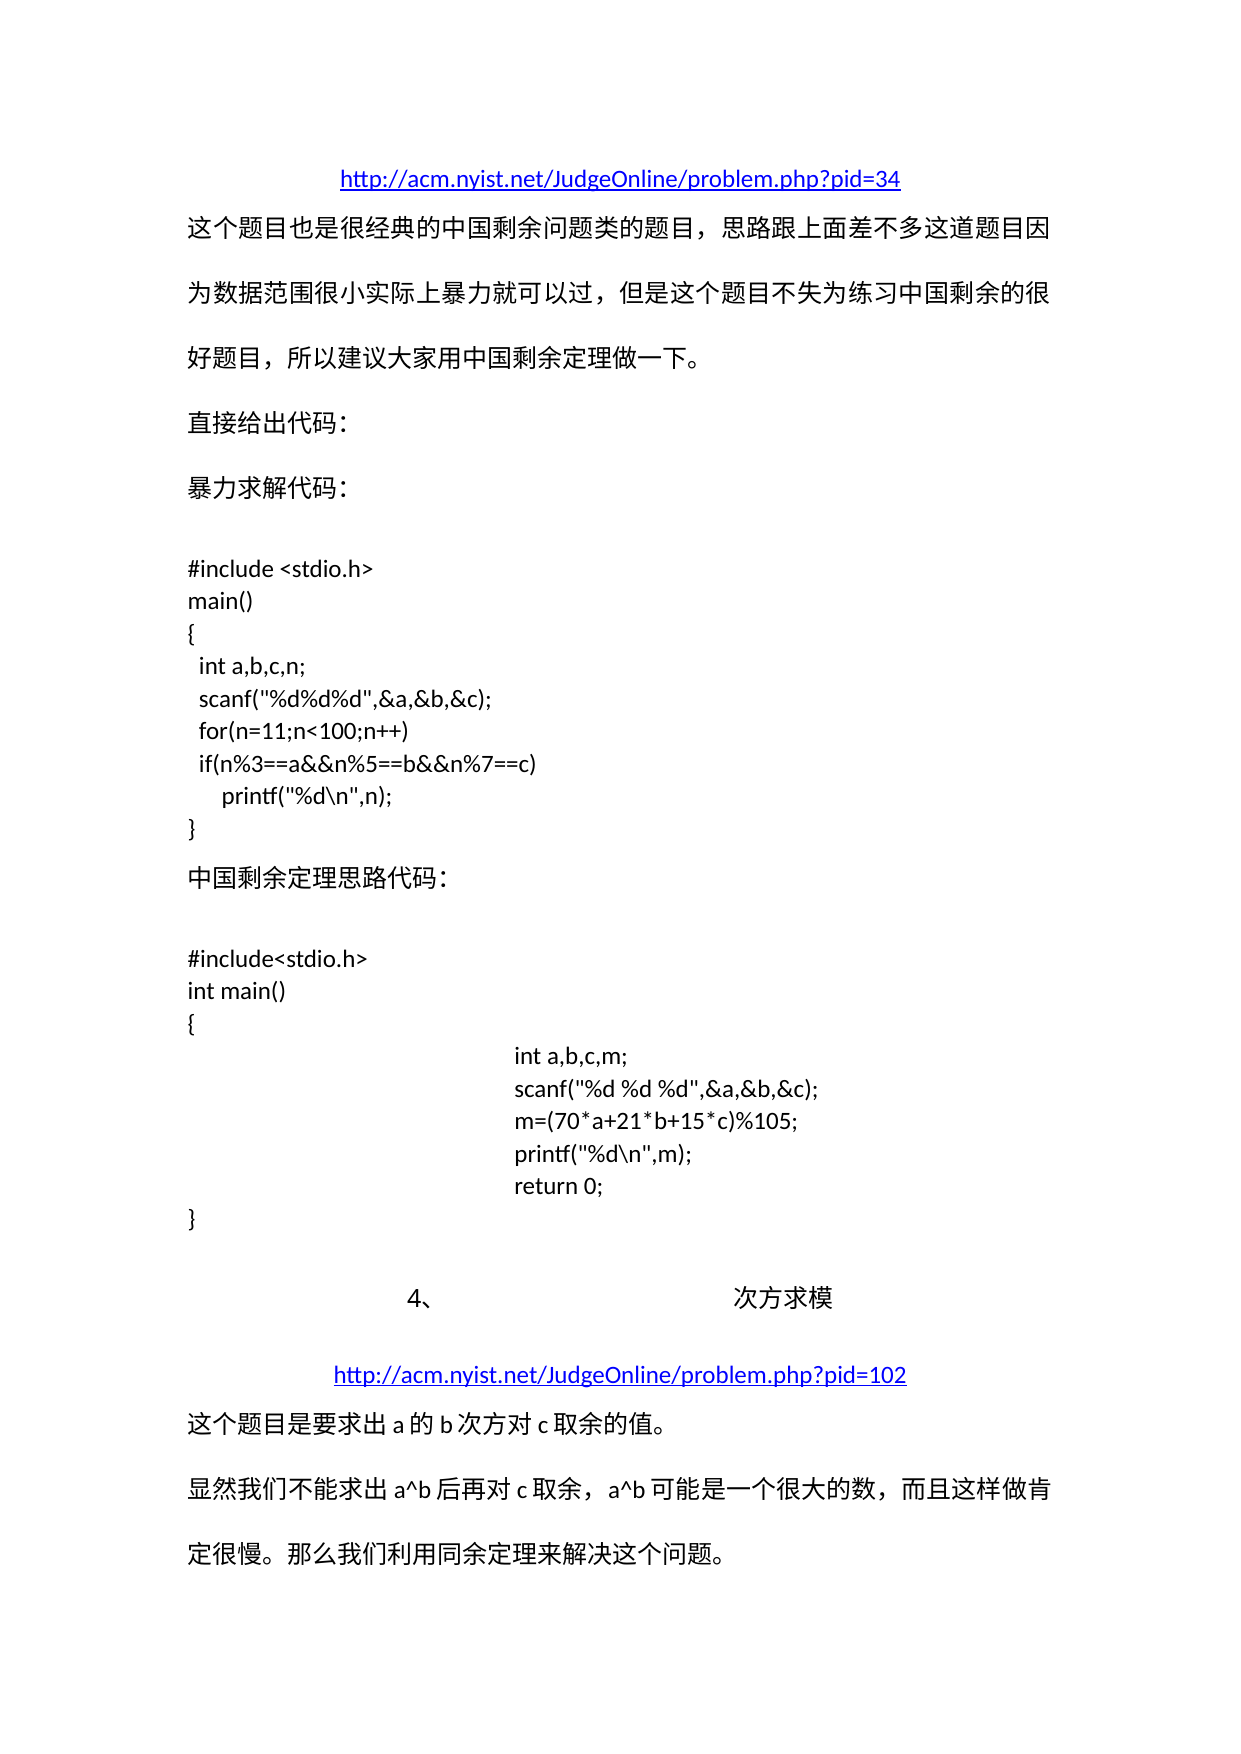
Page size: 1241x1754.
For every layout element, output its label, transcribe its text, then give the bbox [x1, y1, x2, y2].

text 直接给出代码： [187, 389, 1053, 454]
text http://acm.nyist.net/JudgeOnline/problem.php?pid=34 [187, 162, 1053, 194]
text return 0; [187, 1169, 1053, 1202]
subtitle 次方求模 [187, 1264, 1053, 1329]
text 暴力求解代码： [187, 454, 1053, 519]
text #include<stdio.h> [187, 942, 1053, 974]
text int a,b,c,n; [187, 649, 1053, 682]
text printf("%d\n",m); [187, 1137, 1053, 1169]
text int a,b,c,m; [187, 1039, 1053, 1072]
text m=(70*a+21*b+15*c)%105; [187, 1104, 1053, 1137]
text printf("%d\n",n); [187, 779, 1053, 812]
text } [187, 1202, 1053, 1234]
text for(n=11;n<100;n++) [187, 714, 1053, 747]
text if(n%3==a&&n%5==b&&n%7==c) [187, 747, 1053, 779]
text 这个题目也是很经典的中国剩余问题类的题目，思路跟上面差不多这道题目因为数据范围很小实际上暴力就可以过，但是这个题目不失为练习中国剩余的很好题目，所以建议大家用中国剩余定理做一下。 [187, 194, 1053, 389]
text 显然我们不能求出a^b后再对c取余，a^b可能是一个很大的数，而且这样做肯定很慢。那么我们利用同余定理来解决这个问题。 [187, 1455, 1053, 1585]
text 这个题目是要求出a的b次方对c取余的值。 [187, 1390, 1053, 1455]
text #include <stdio.h> [187, 552, 1053, 584]
text http://acm.nyist.net/JudgeOnline/problem.php?pid=102 [187, 1358, 1053, 1390]
text { [187, 1007, 1053, 1039]
text 中国剩余定理思路代码： [187, 844, 1053, 909]
text main() [187, 584, 1053, 617]
text int main() [187, 974, 1053, 1007]
text scanf("%d %d %d",&a,&b,&c); [187, 1072, 1053, 1104]
text } [187, 812, 1053, 844]
text scanf("%d%d%d",&a,&b,&c); [187, 682, 1053, 714]
text { [187, 617, 1053, 649]
